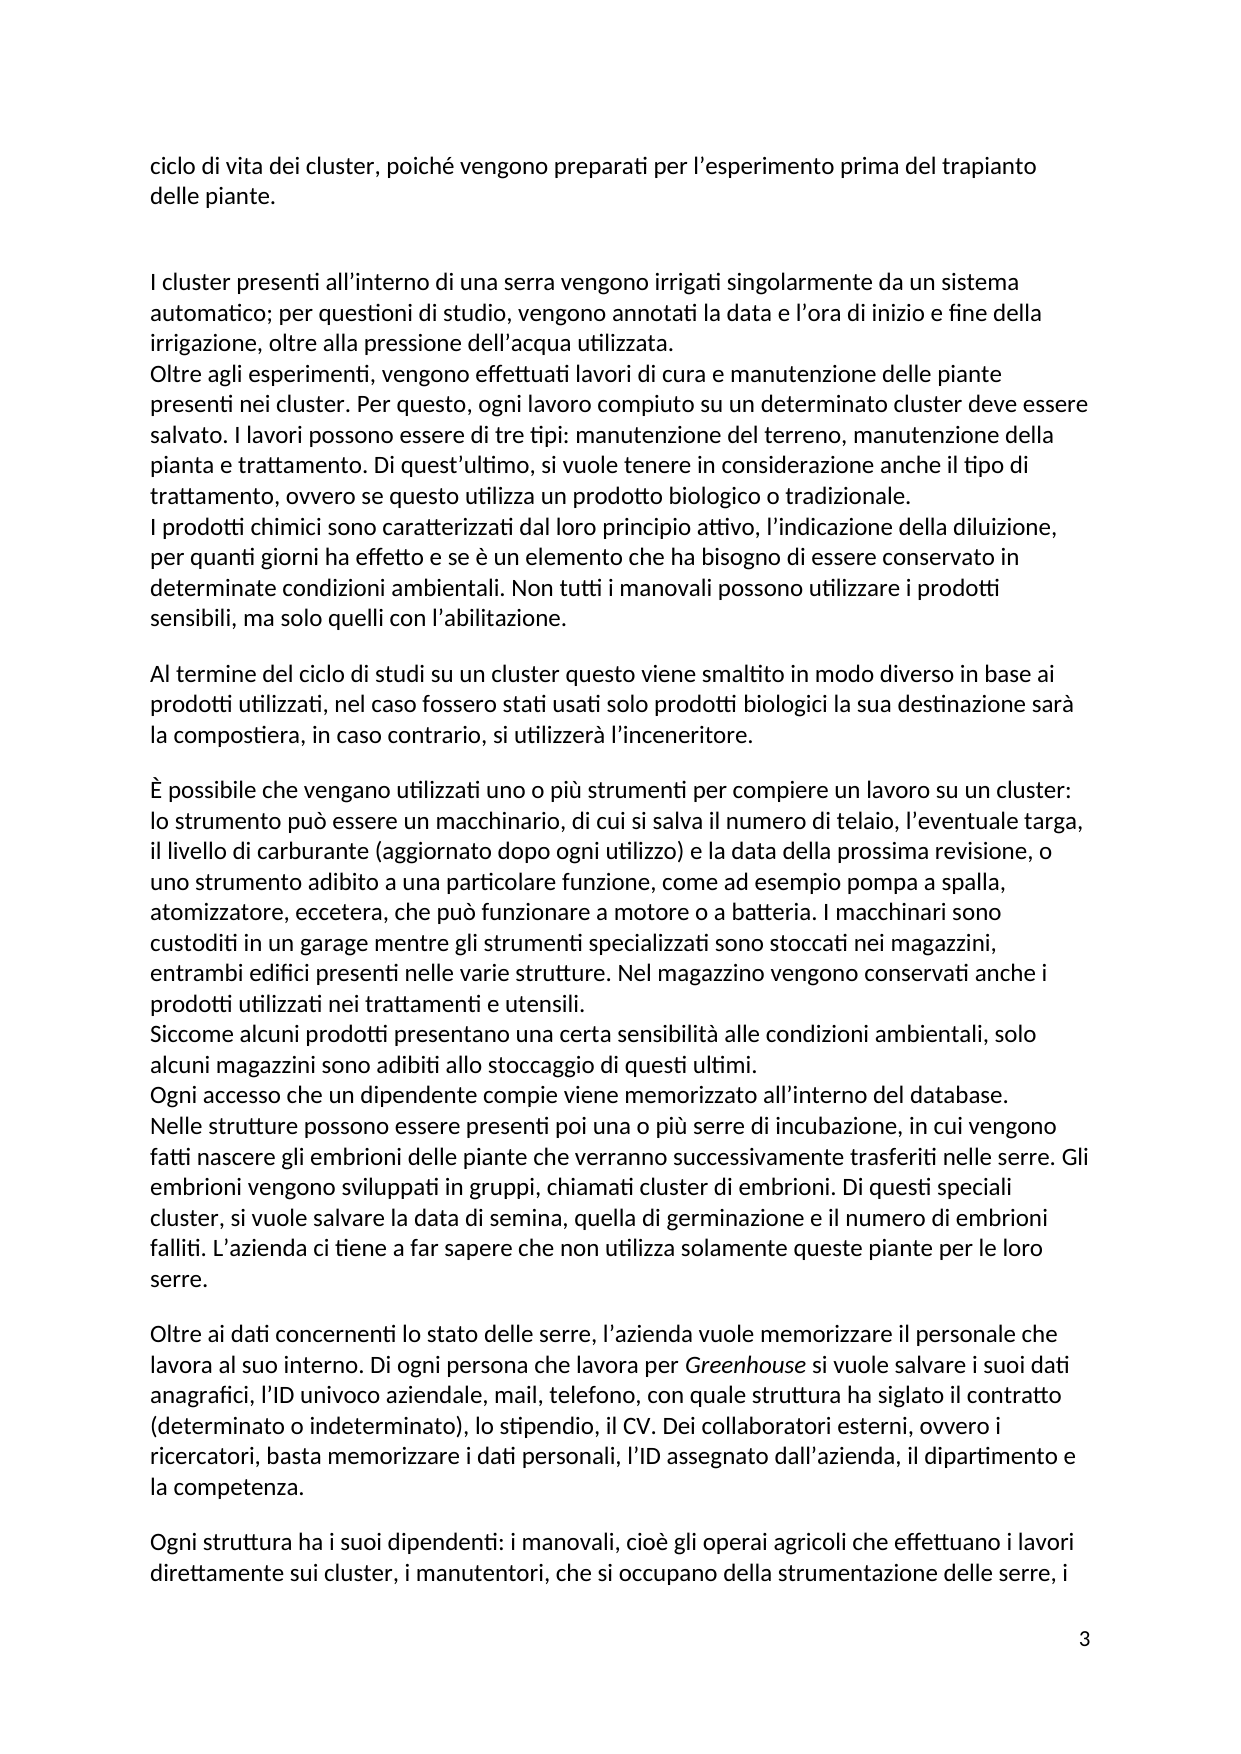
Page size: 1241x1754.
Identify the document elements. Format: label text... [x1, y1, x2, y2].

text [150, 1526, 1090, 1587]
text È possibile che vengano utilizzati uno o più strumenti per compiere un lavoro su un cluster: lo strumento può essere un macchinario, di cui si salva il numero di telaio, l’eventuale targa, il livello di carburante (aggiornato dopo ogni utilizzo) e la data della prossima revisione, o uno strumento adibito a una particolare funzione, come ad esempio pompa a spalla, atomizzatore, eccetera, che può funzionare a motore o a batteria. I macchinari sono custoditi in un garage mentre gli strumenti specializzati sono stoccati nei magazzini, entrambi edifici presenti nelle varie strutture. Nel magazzino vengono conservati anche i prodotti utilizzati nei trattamenti e utensili. Siccome alcuni prodotti presentano una certa sensibilità alle condizioni ambientali, solo alcuni magazzini sono adibiti allo stoccaggio di questi ultimi. Ogni accesso che un dipendente compie viene memorizzato all’interno del database. Nelle strutture possono essere presenti poi una o più serre di incubazione, in cui vengono fatti nascere gli embrioni delle piante che verranno successivamente trasferiti nelle serre. Gli embrioni vengono sviluppati in gruppi, chiamati cluster di embrioni. Di questi speciali cluster, si vuole salvare la data di semina, quella di germinazione e il numero di embrioni falliti. L’azienda ci tiene a far sapere che non utilizza solamente queste piante per le loro serre. [150, 774, 1090, 1293]
text Al termine del ciclo di studi su un cluster questo viene smaltito in modo diverso in base ai prodotti utilizzati, nel caso fossero stati usati solo prodotti biologici la sua destinazione sarà la compostiera, in caso contrario, si utilizzerà l’inceneritore. [150, 658, 1090, 749]
text I cluster presenti all’interno di una serra vengono irrigati singolarmente da un sistema automatico; per questioni di studio, vengono annotati la data e l’ora di inizio e fine della irrigazione, oltre alla pressione dell’acqua utilizzata. Oltre agli esperimenti, vengono effettuati lavori di cura e manutenzione delle piante presenti nei cluster. Per questo, ogni lavoro compiuto su un determinato cluster deve essere salvato. I lavori possono essere di tre tipi: manutenzione del terreno, manutenzione della pianta e trattamento. Di quest’ultimo, si vuole tenere in considerazione anche il tipo di trattamento, ovvero se questo utilizza un prodotto biologico o tradizionale. I prodotti chimici sono caratterizzati dal loro principio attivo, l’indicazione della diluizione, per quanti giorni ha effetto e se è un elemento che ha bisogno di essere conservato in determinate condizioni ambientali. Non tutti i manovali possono utilizzare i prodotti sensibili, ma solo quelli con l’abilitazione. [150, 236, 1090, 633]
text Oltre ai dati concernenti lo stato delle serre, l’azienda vuole memorizzare il personale che lavora al suo interno. Di ogni persona che lavora per Greenhouse si vuole salvare i suoi dati anagrafici, l’ID univoco aziendale, mail, telefono, con quale struttura ha siglato il contratto (determinato o indeterminato), lo stipendio, il CV. Dei collaboratori esterni, ovvero i ricercatori, basta memorizzare i dati personali, l’ID assegnato dall’azienda, il dipartimento e la competenza. [150, 1318, 1090, 1501]
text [150, 150, 1090, 211]
